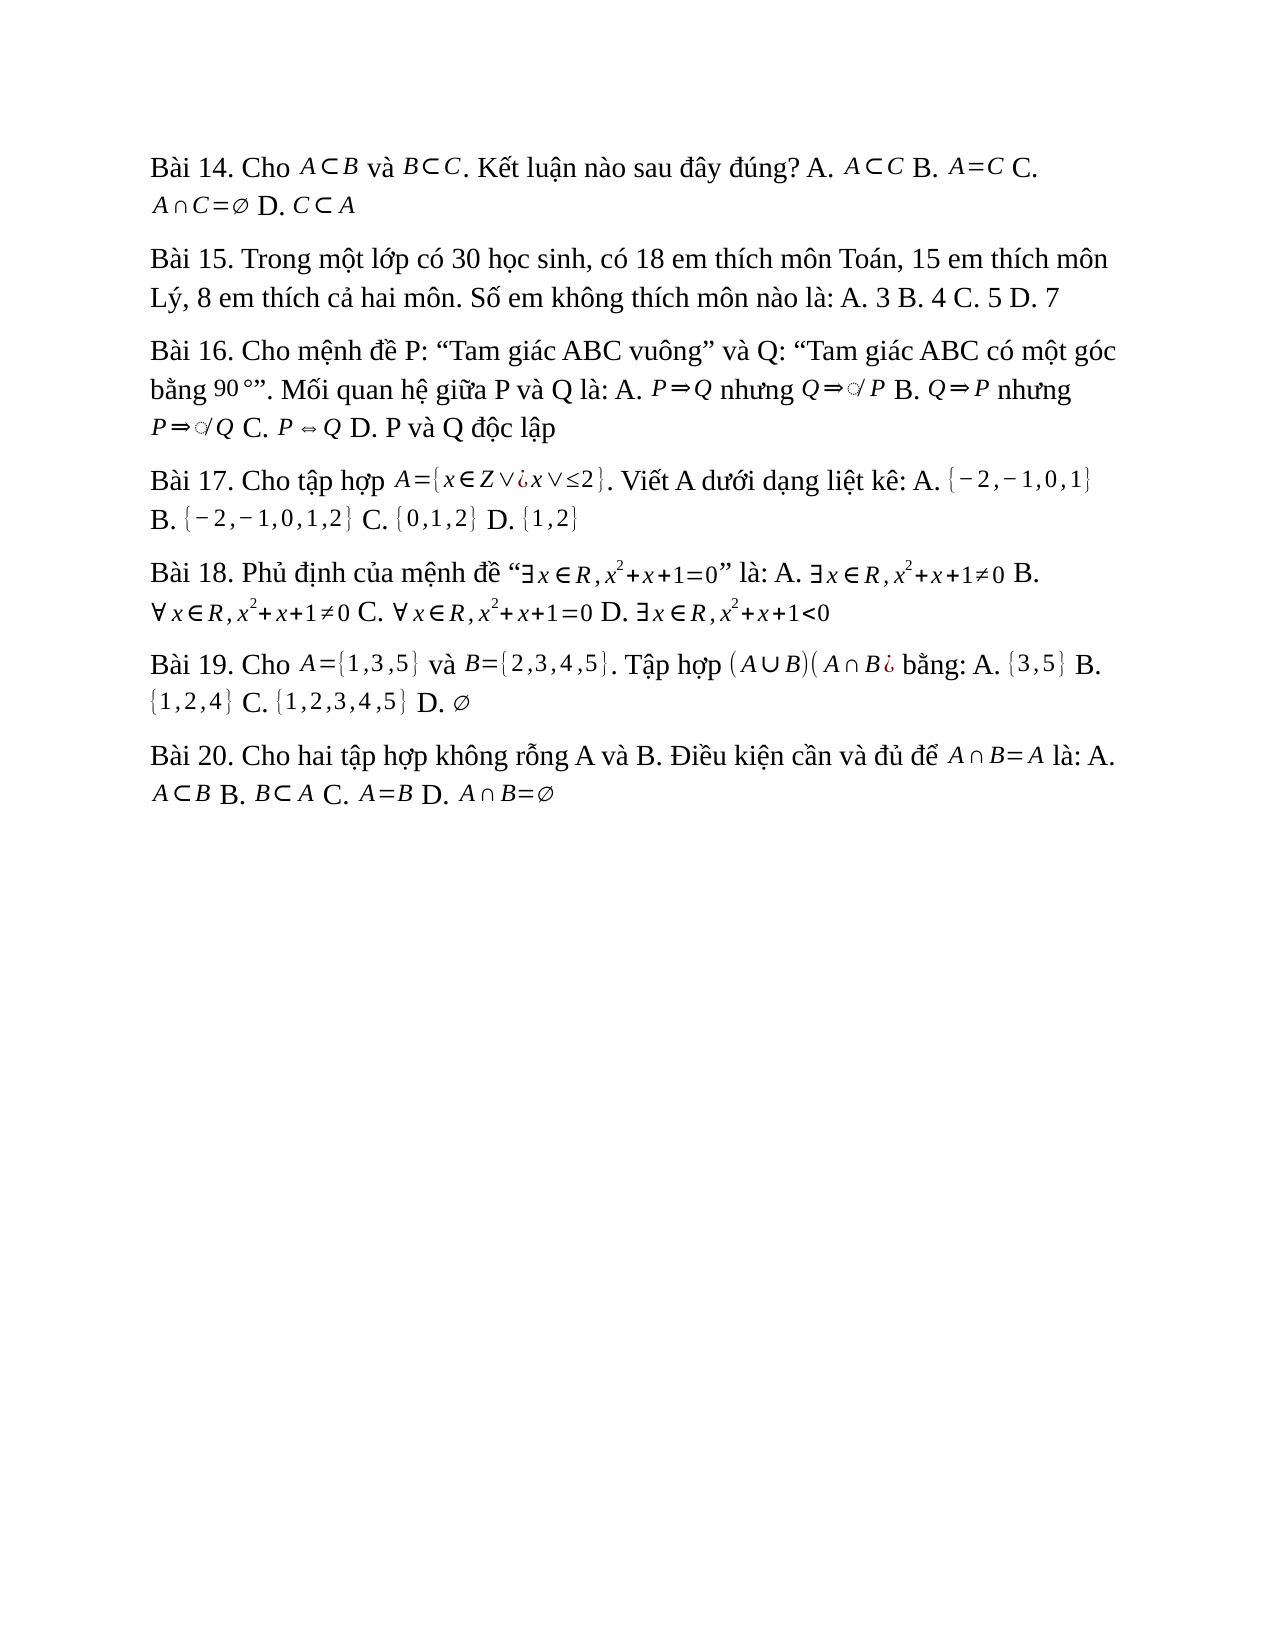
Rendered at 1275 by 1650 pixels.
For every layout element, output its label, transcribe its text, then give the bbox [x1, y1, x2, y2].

text Bài 19. Cho và . Tập hợp bằng: A. B. C. D. [150, 647, 1125, 719]
text Bài 16. Cho mệnh đề P: “Tam giác ABC vuông” và Q: “Tam giác ABC có một góc bằng ”. Mối quan hệ giữa P và Q là: A. nhưng B. nhưng C. D. P và Q độc lập [150, 333, 1125, 444]
text Bài 20. Cho hai tập hợp không rỗng A và B. Điều kiện cần và đủ để là: A. B. C. D. [150, 738, 1125, 811]
text Bài 15. Trong một lớp có 30 học sinh, có 18 em thích môn Toán, 15 em thích môn Lý, 8 em thích cả hai môn. Số em không thích môn nào là: A. 3 B. 4 C. 5 D. 7 [150, 242, 1125, 314]
text Bài 14. Cho và . Kết luận nào sau đây đúng? A. B. C. D. [150, 150, 1125, 222]
text Bài 18. Phủ định của mệnh đề “” là: A. B. C. D. [150, 555, 1125, 627]
text Bài 17. Cho tập hợp . Viết A dưới dạng liệt kê: A. B. C. D. [150, 463, 1125, 536]
